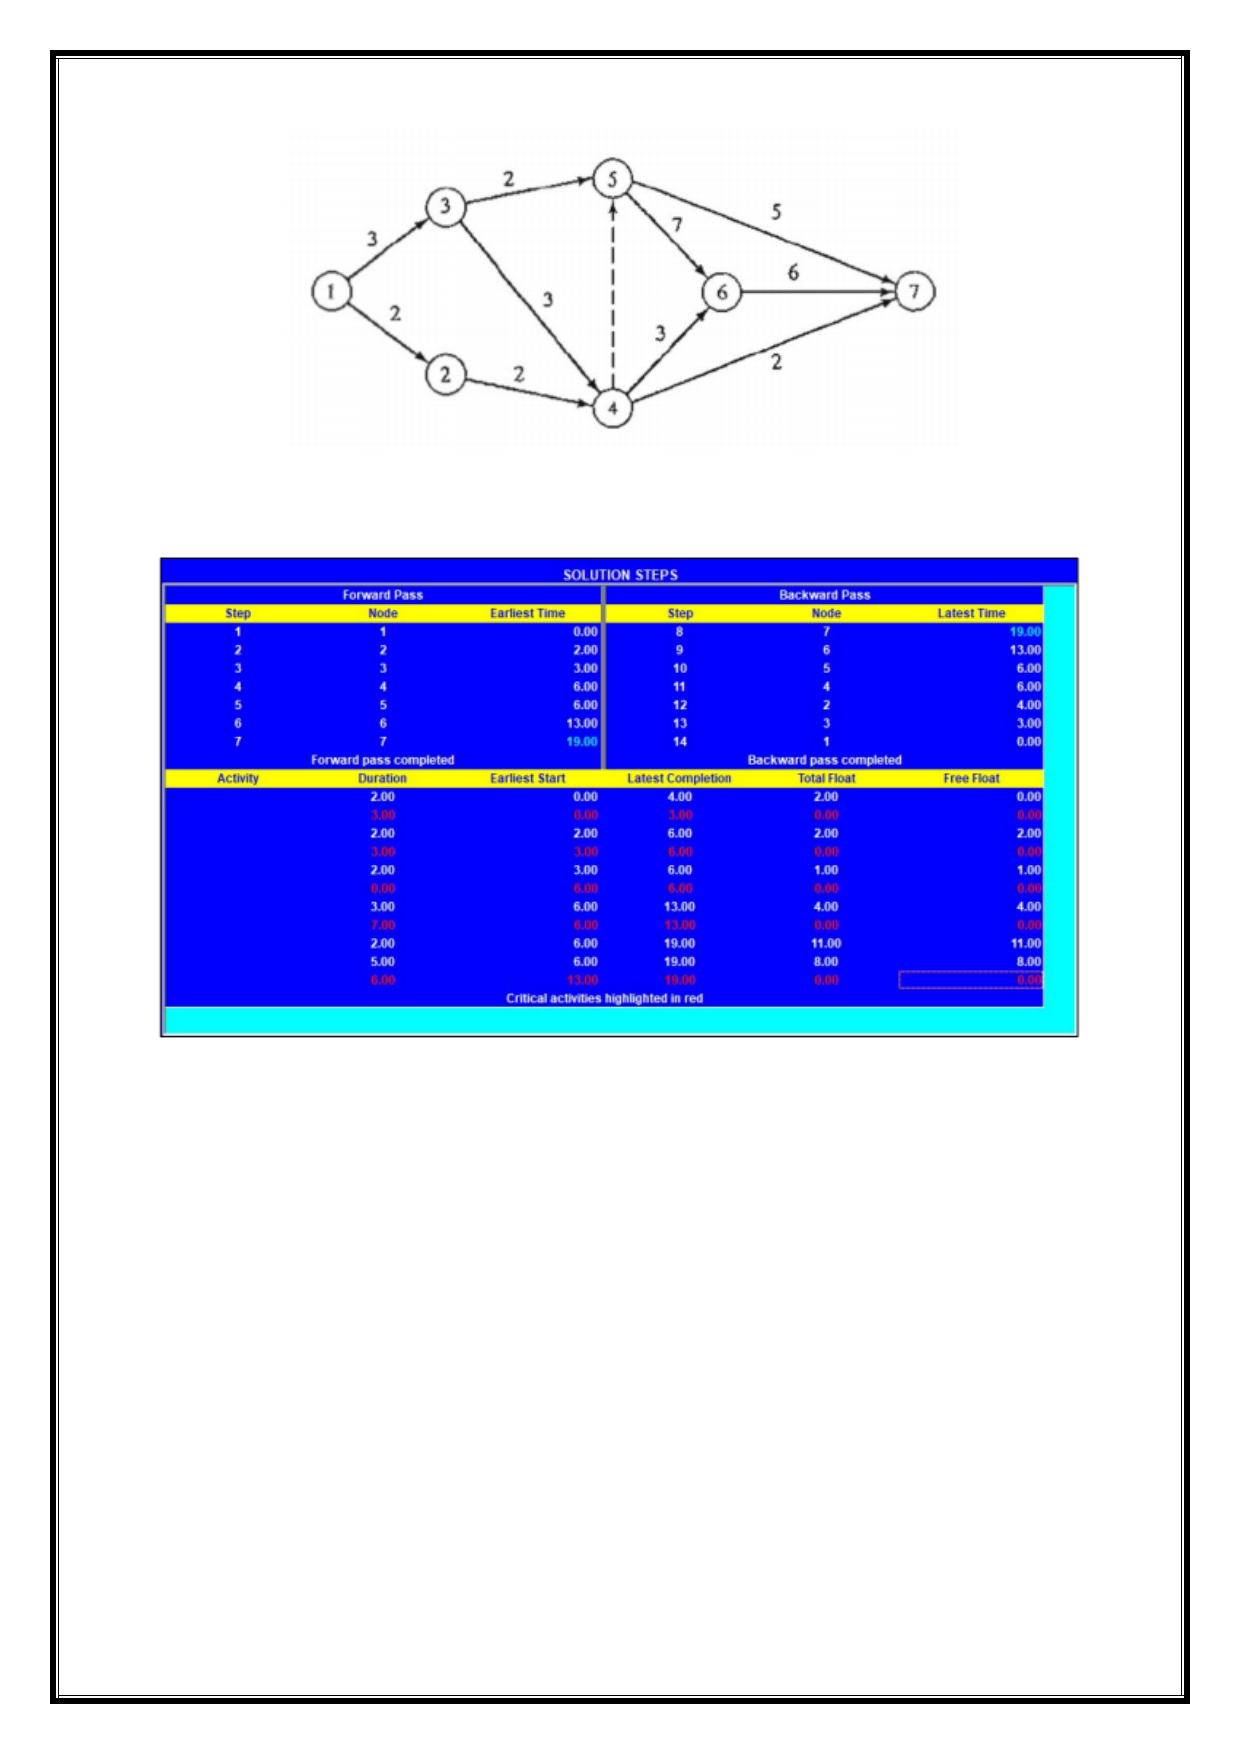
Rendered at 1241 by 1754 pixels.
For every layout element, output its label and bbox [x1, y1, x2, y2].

picture [138, 541, 1103, 1059]
picture [255, 128, 985, 464]
